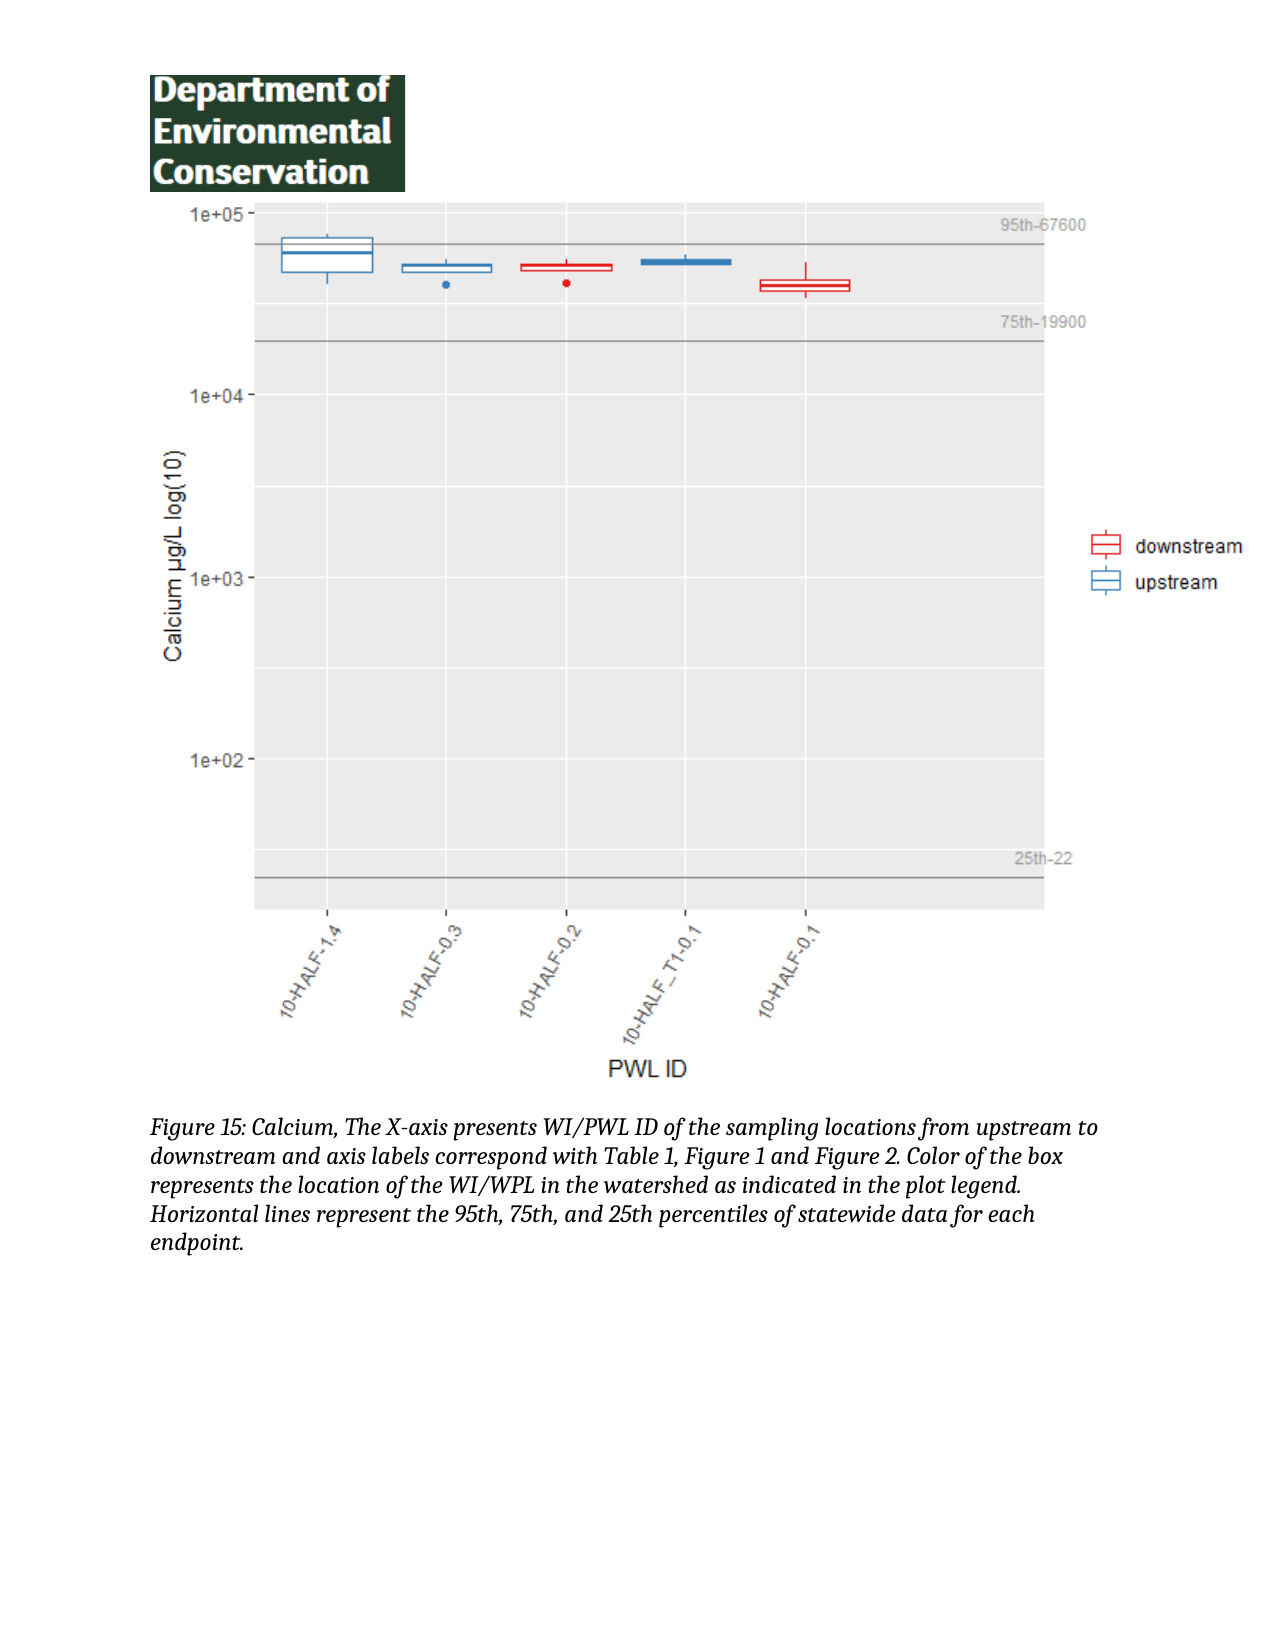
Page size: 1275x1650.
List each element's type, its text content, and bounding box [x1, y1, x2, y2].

text Figure : Calcium, The X-axis presents WI/PWL ID of the sampling locations from upstream to downstream and axis labels correspond with Table 1, Figure 1 and Figure 2. Color of the box represents the location of the WI/WPL in the watershed as indicated in the plot legend. Horizontal lines represent the 95th, 75th, and 25th percentiles of statewide data for each endpoint. [150, 1113, 1125, 1257]
picture [150, 75, 1275, 1093]
